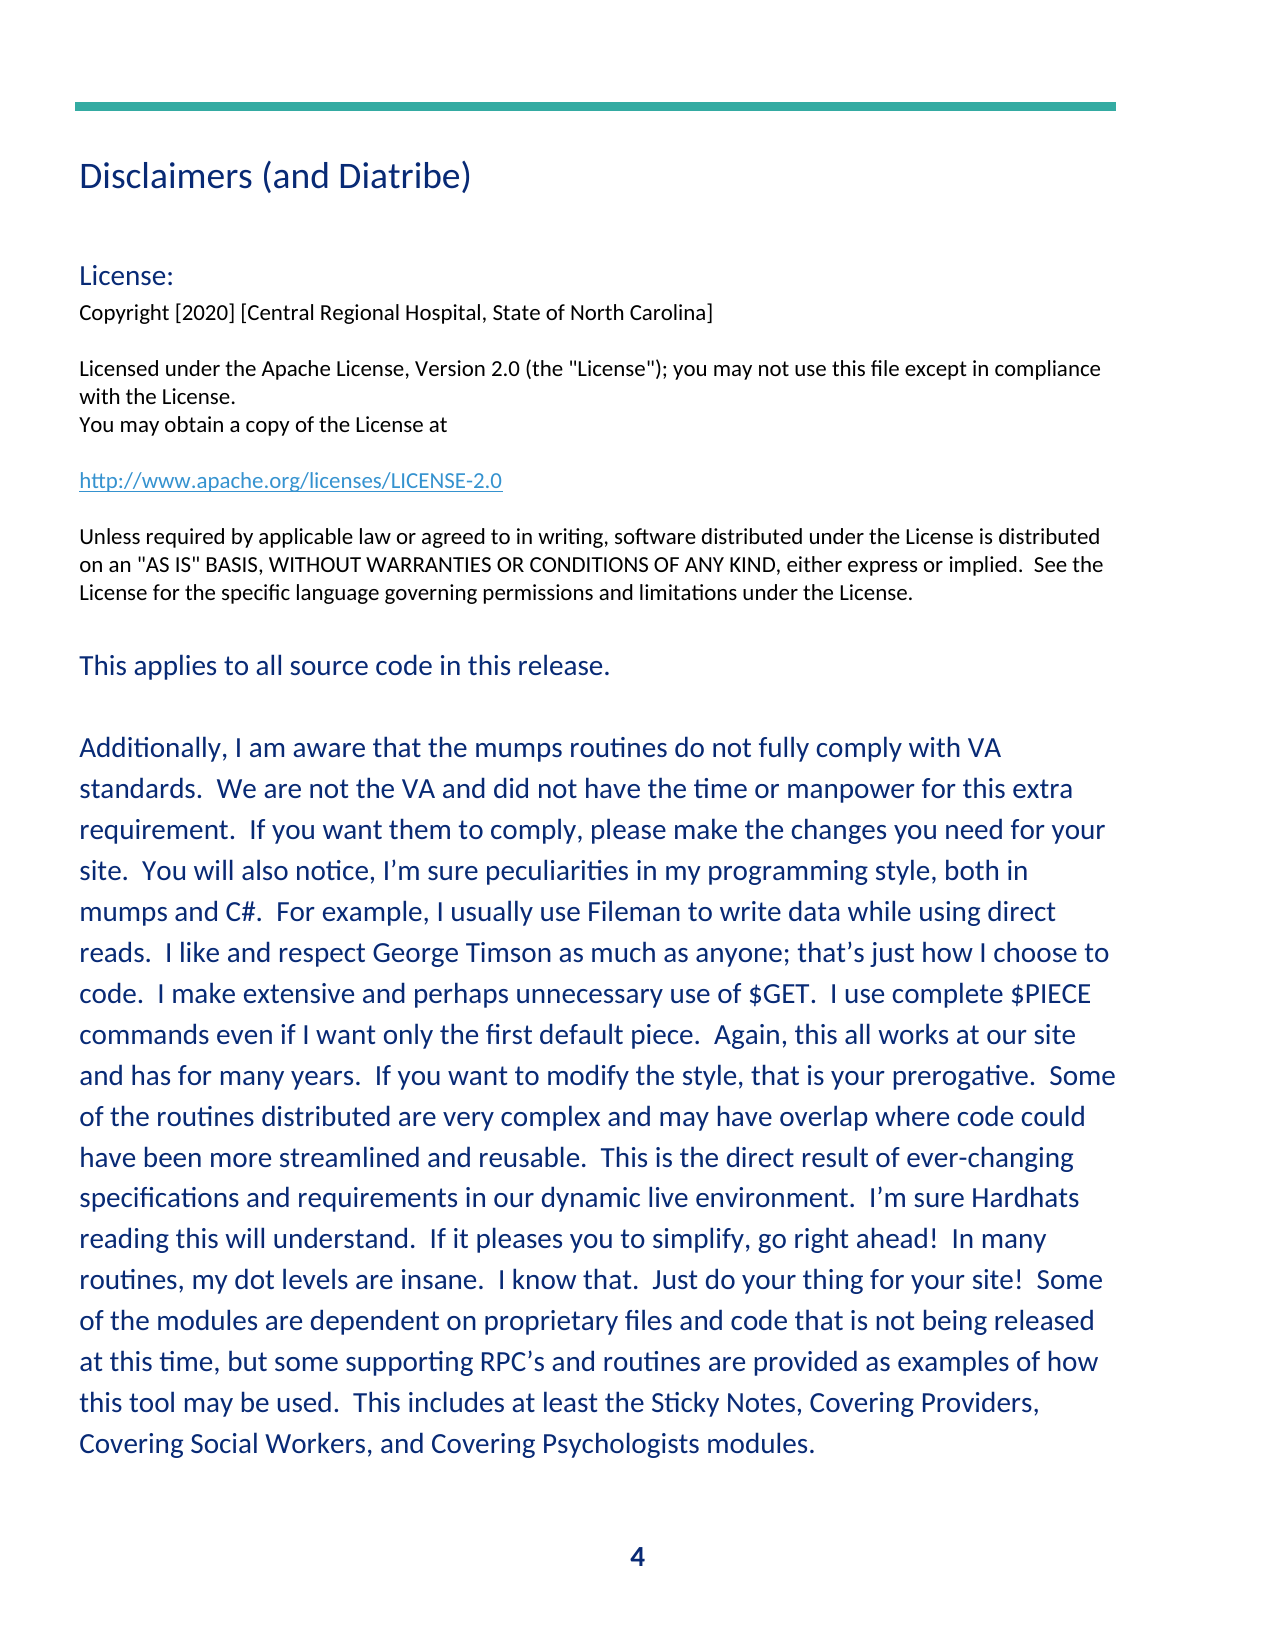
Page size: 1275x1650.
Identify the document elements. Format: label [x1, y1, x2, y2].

table_cell [79, 152, 1121, 1466]
